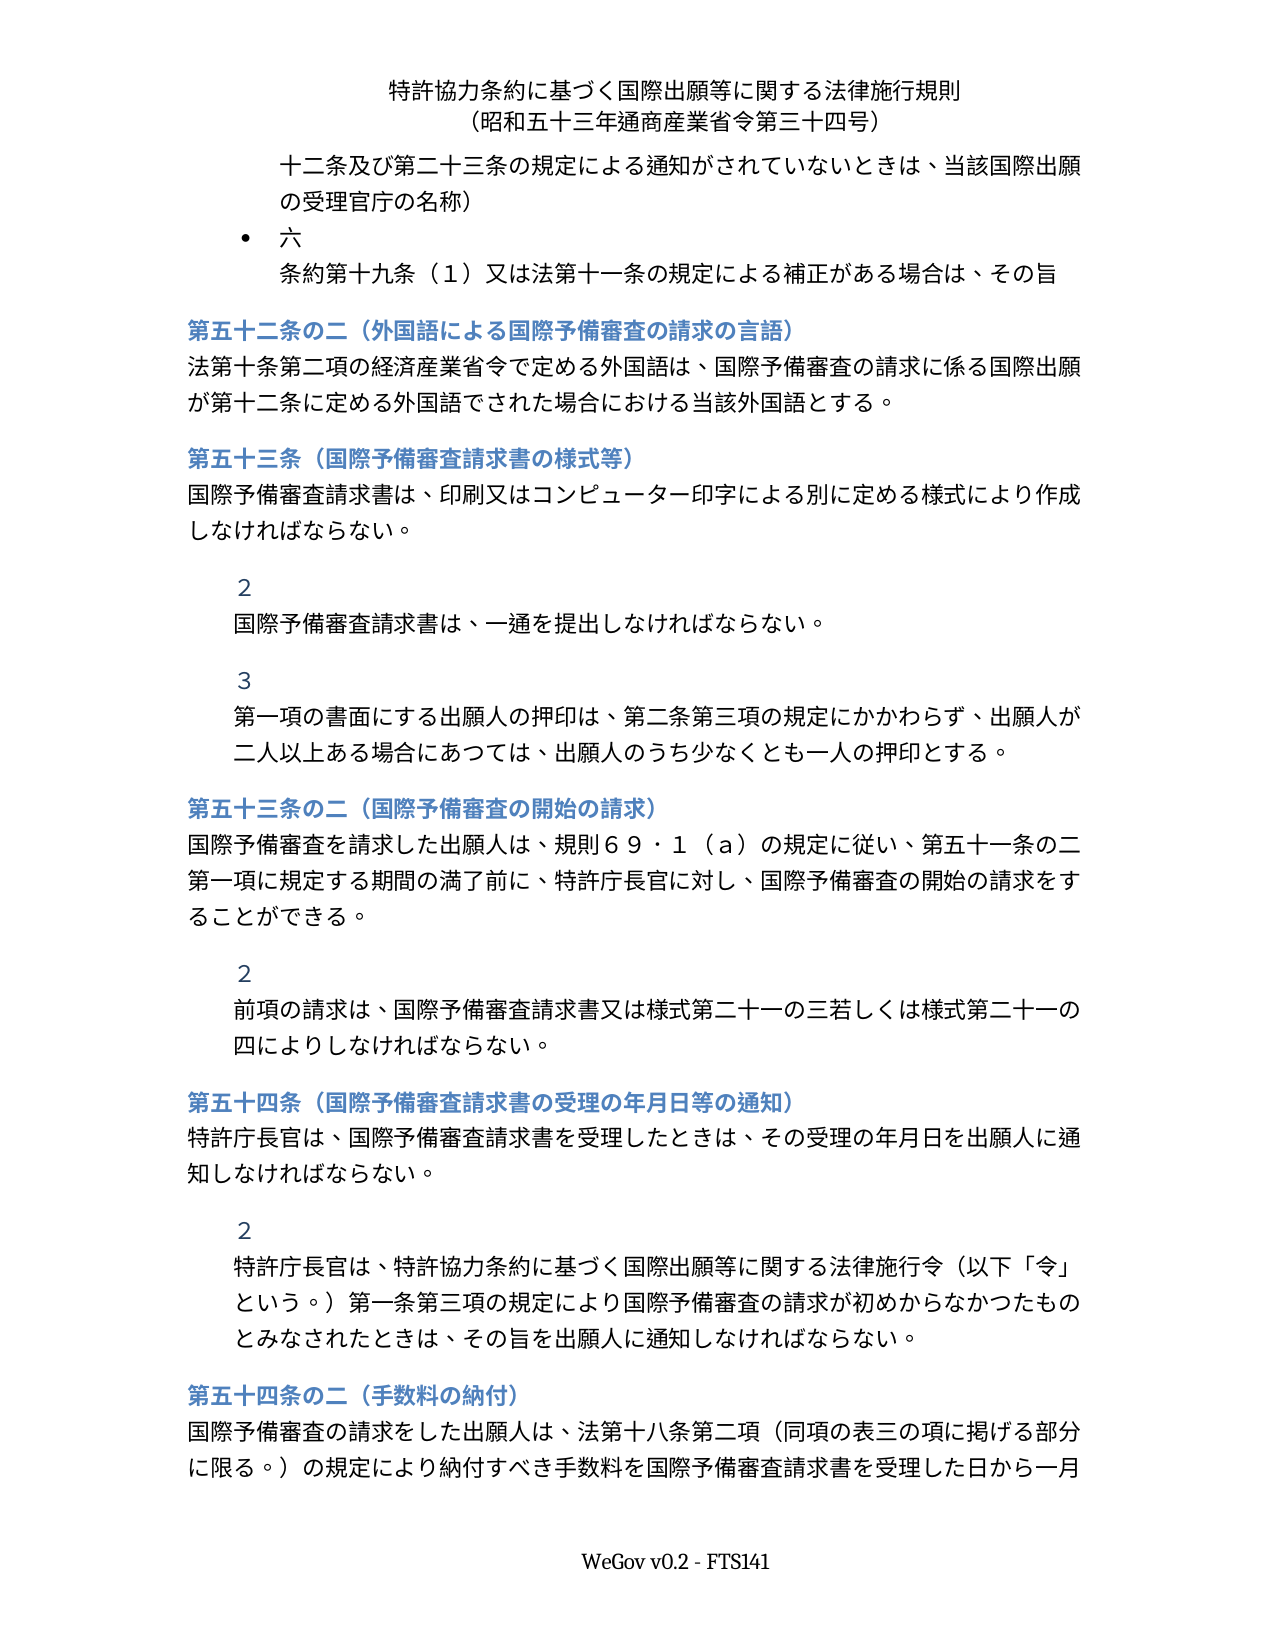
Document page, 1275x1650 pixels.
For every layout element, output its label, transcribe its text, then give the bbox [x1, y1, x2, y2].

list 五 当該国際予備審査の請求に係る国際出願の国際出願番号及び国際出願日（第二十二条及び第二十三条の規定による通知がされていないときは、当該国際出願の受理官庁の名称） [242, 150, 1087, 217]
subtitle ２ [233, 572, 1087, 603]
subtitle ２ [233, 958, 1087, 989]
text 国際予備審査請求書は、印刷又はコンピューター印字による別に定める様式により作成しなければならない。 [187, 479, 1087, 546]
subtitle ２ [233, 1215, 1087, 1246]
text 前項の請求は、国際予備審査請求書又は様式第二十一の三若しくは様式第二十一の四によりしなければならない。 [233, 994, 1087, 1061]
text 第一項の書面にする出願人の押印は、第二条第三項の規定にかかわらず、出願人が二人以上ある場合にあつては、出願人のうち少なくとも一人の押印とする。 [233, 701, 1087, 768]
subtitle 第五十四条（国際予備審査請求書の受理の年月日等の通知） [187, 1086, 1087, 1118]
subtitle 第五十三条（国際予備審査請求書の様式等） [187, 443, 1087, 474]
subtitle ３ [233, 664, 1087, 696]
text 法第十条第二項の経済産業省令で定める外国語は、国際予備審査の請求に係る国際出願が第十二条に定める外国語でされた場合における当該外国語とする。 [187, 351, 1087, 418]
subtitle 第五十四条の二（手数料の納付） [187, 1380, 1087, 1411]
text 特許庁長官は、特許協力条約に基づく国際出願等に関する法律施行令（以下「令」という。）第一条第三項の規定により国際予備審査の請求が初めからなかつたものとみなされたときは、その旨を出願人に通知しなければならない。 [233, 1251, 1087, 1354]
subtitle 第五十三条の二（国際予備審査の開始の請求） [187, 793, 1087, 824]
text 国際予備審査の請求をした出願人は、法第十八条第二項（同項の表三の項に掲げる部分に限る。）の規定により納付すべき手数料を国際予備審査請求書を受理した日から一月又は当該国際出願の優先日から一年十月のうちいずれか遅い日までに納付しなければならない。 [187, 1416, 1087, 1483]
text 国際予備審査請求書は、一通を提出しなければならない。 [233, 608, 1087, 639]
text 特許庁長官は、国際予備審査請求書を受理したときは、その受理の年月日を出願人に通知しなければならない。 [187, 1122, 1087, 1189]
list 六 条約第十九条（１）又は法第十一条の規定による補正がある場合は、その旨 [242, 222, 1087, 289]
text 国際予備審査を請求した出願人は、規則６９．１（ａ）の規定に従い、第五十一条の二第一項に規定する期間の満了前に、特許庁長官に対し、国際予備審査の開始の請求をすることができる。 [187, 829, 1087, 932]
subtitle 第五十二条の二（外国語による国際予備審査の請求の言語） [187, 314, 1087, 346]
